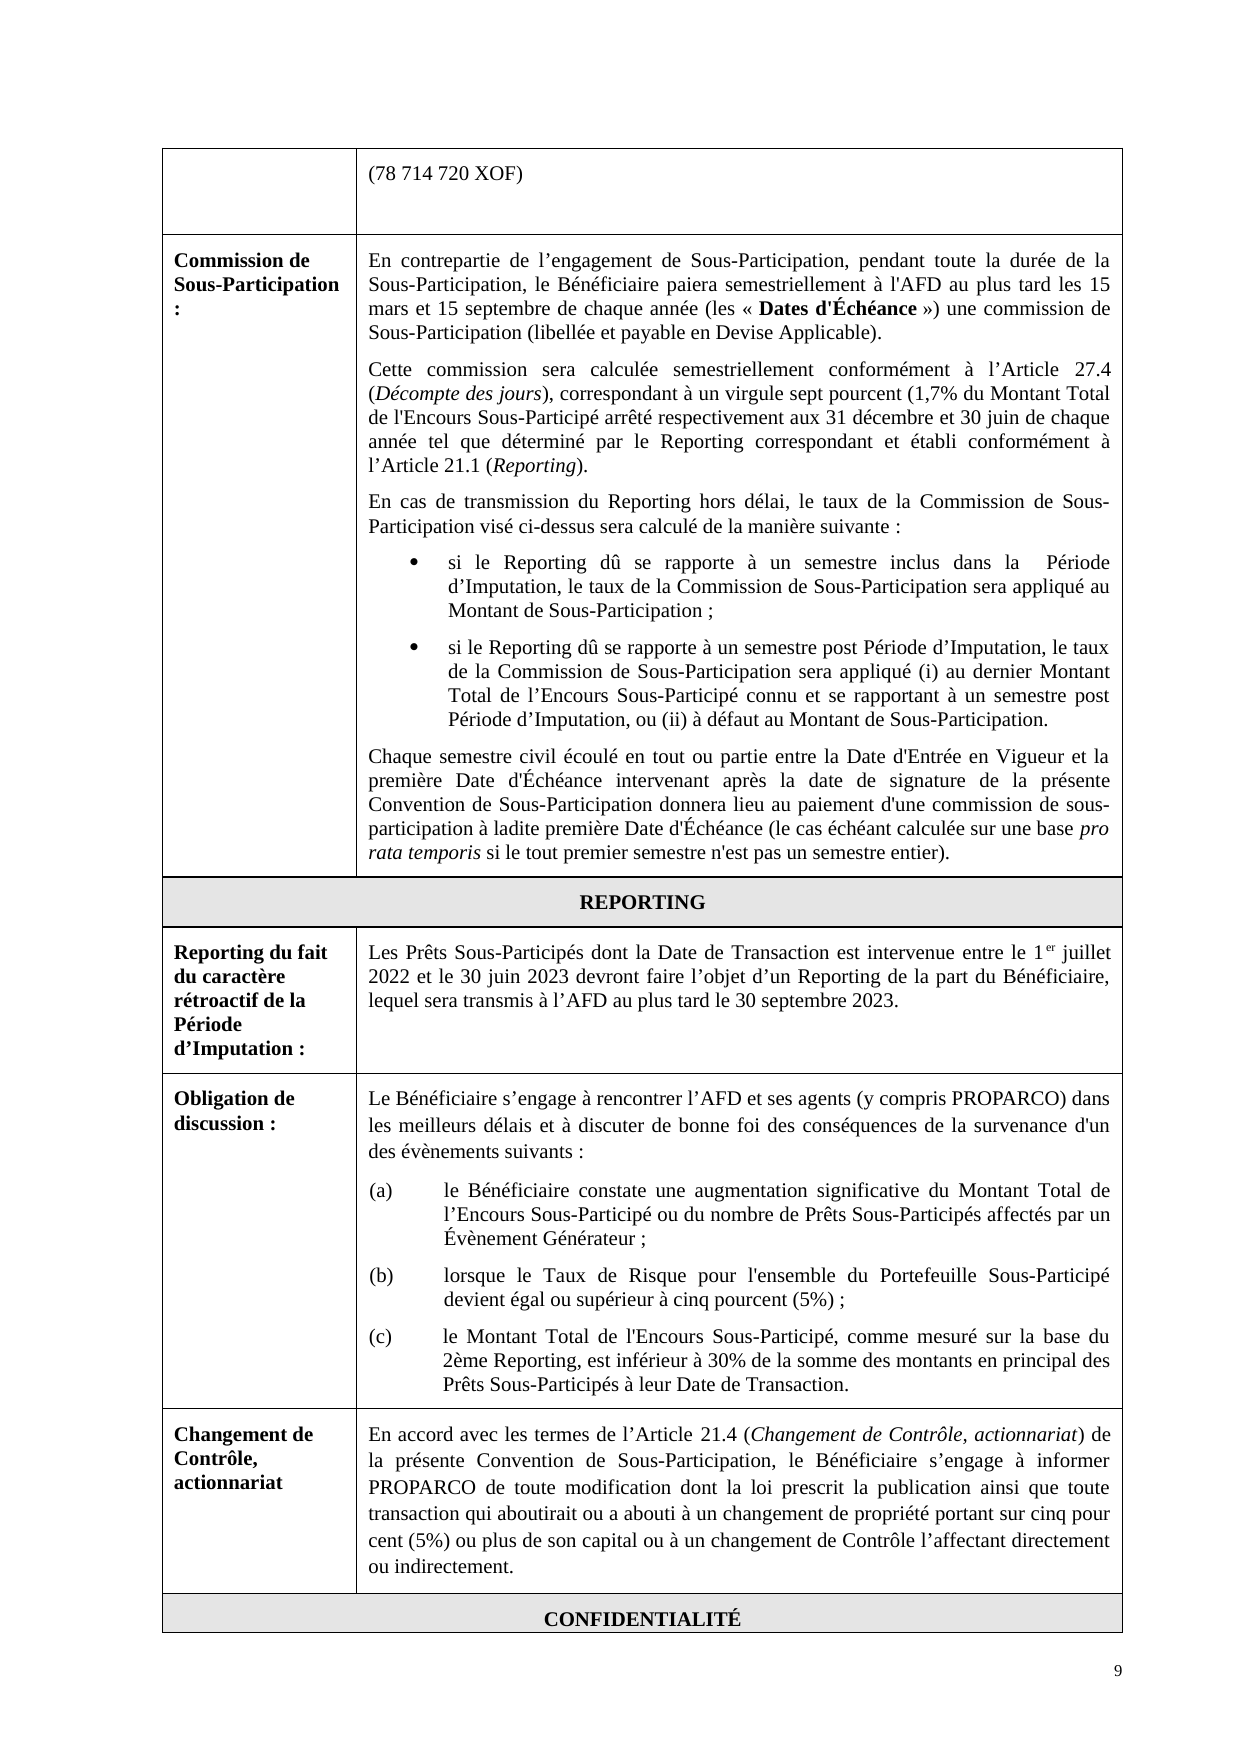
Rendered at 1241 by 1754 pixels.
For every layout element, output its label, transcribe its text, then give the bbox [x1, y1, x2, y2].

table_cell Le Bénéficiaire s’engage à rencontrer l’AFD et ses agents (y compris PROPARCO) dans les meilleurs délais et à discuter de bonne foi des conséquences de la survenance d'un des évènements suivants : (a) le Bénéficiaire constate une augmentation significative du Montant Total de l’Encours Sous-Participé ou du nombre de Prêts Sous-Participés affectés par un Évènement Générateur ; (b) lorsque le Taux de Risque pour l'ensemble du Portefeuille Sous-Participé devient égal ou supérieur à cinq pourcent (5%) ; (c) le Montant Total de l'Encours Sous-Participé, comme mesuré sur la base du 2ème Reporting, est inférieur à 30% de la somme des montants en principal des Prêts Sous-Participés à leur Date de Transaction. [357, 1074, 1122, 1408]
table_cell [357, 149, 1122, 234]
table_cell Commission de Sous-Participation : [163, 235, 356, 876]
table_cell CONFIDENTIALITÉ [163, 1594, 1122, 1632]
table_cell En contrepartie de l’engagement de Sous-Participation, pendant toute la durée de la Sous-Participation, le Bénéficiaire paiera semestriellement à l'AFD au plus tard les 15 mars et 15 septembre de chaque année (les « Dates d'Échéance ») une commission de Sous-Participation (libellée et payable en Devise Applicable). Cette commission sera calculée semestriellement conformément à l’Article 27.4 (Décompte des jours), correspondant à un virgule sept pourcent (1,7% du Montant Total de l'Encours Sous-Participé arrêté respectivement aux 31 décembre et 30 juin de chaque année tel que déterminé par le Reporting correspondant et établi conformément à l’Article 21.1 (Reporting). En cas de transmission du Reporting hors délai, le taux de la Commission de Sous-Participation visé ci-dessus sera calculé de la manière suivante : si le Reporting dû se rapporte à un semestre inclus dans la Période d’Imputation, le taux de la Commission de Sous-Participation sera appliqué au Montant de Sous-Participation ; si le Reporting dû se rapporte à un semestre post Période d’Imputation, le taux de la Commission de Sous-Participation sera appliqué (i) au dernier Montant Total de l’Encours Sous-Participé connu et se rapportant à un semestre post Période d’Imputation, ou (ii) à défaut au Montant de Sous-Participation. Chaque semestre civil écoulé en tout ou partie entre la Date d'Entrée en Vigueur et la première Date d'Échéance intervenant après la date de signature de la présente Convention de Sous-Participation donnera lieu au paiement d'une commission de sous-participation à ladite première Date d'Échéance (le cas échéant calculée sur une base pro rata temporis si le tout premier semestre n'est pas un semestre entier). [357, 235, 1122, 876]
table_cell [163, 149, 356, 234]
table_cell Les Prêts Sous-Participés dont la Date de Transaction est intervenue entre le 1er juillet 2022 et le 30 juin 2023 devront faire l’objet d’un Reporting de la part du Bénéficiaire, lequel sera transmis à l’AFD au plus tard le 30 septembre 2023. [357, 928, 1122, 1073]
table_cell Reporting du fait du caractère rétroactif de la Période d’Imputation : [163, 928, 356, 1073]
table_cell REPORTING [163, 878, 1122, 926]
table_cell Obligation de discussion : [163, 1074, 356, 1408]
table_cell Changement de Contrôle, actionnariat [163, 1409, 356, 1593]
table_cell En accord avec les termes de l’Article 21.4 (Changement de Contrôle, actionnariat) de la présente Convention de Sous-Participation, le Bénéficiaire s’engage à informer PROPARCO de toute modification dont la loi prescrit la publication ainsi que toute transaction qui aboutirait ou a abouti à un changement de propriété portant sur cinq pour cent (5%) ou plus de son capital ou à un changement de Contrôle l’affectant directement ou indirectement. [357, 1409, 1122, 1593]
